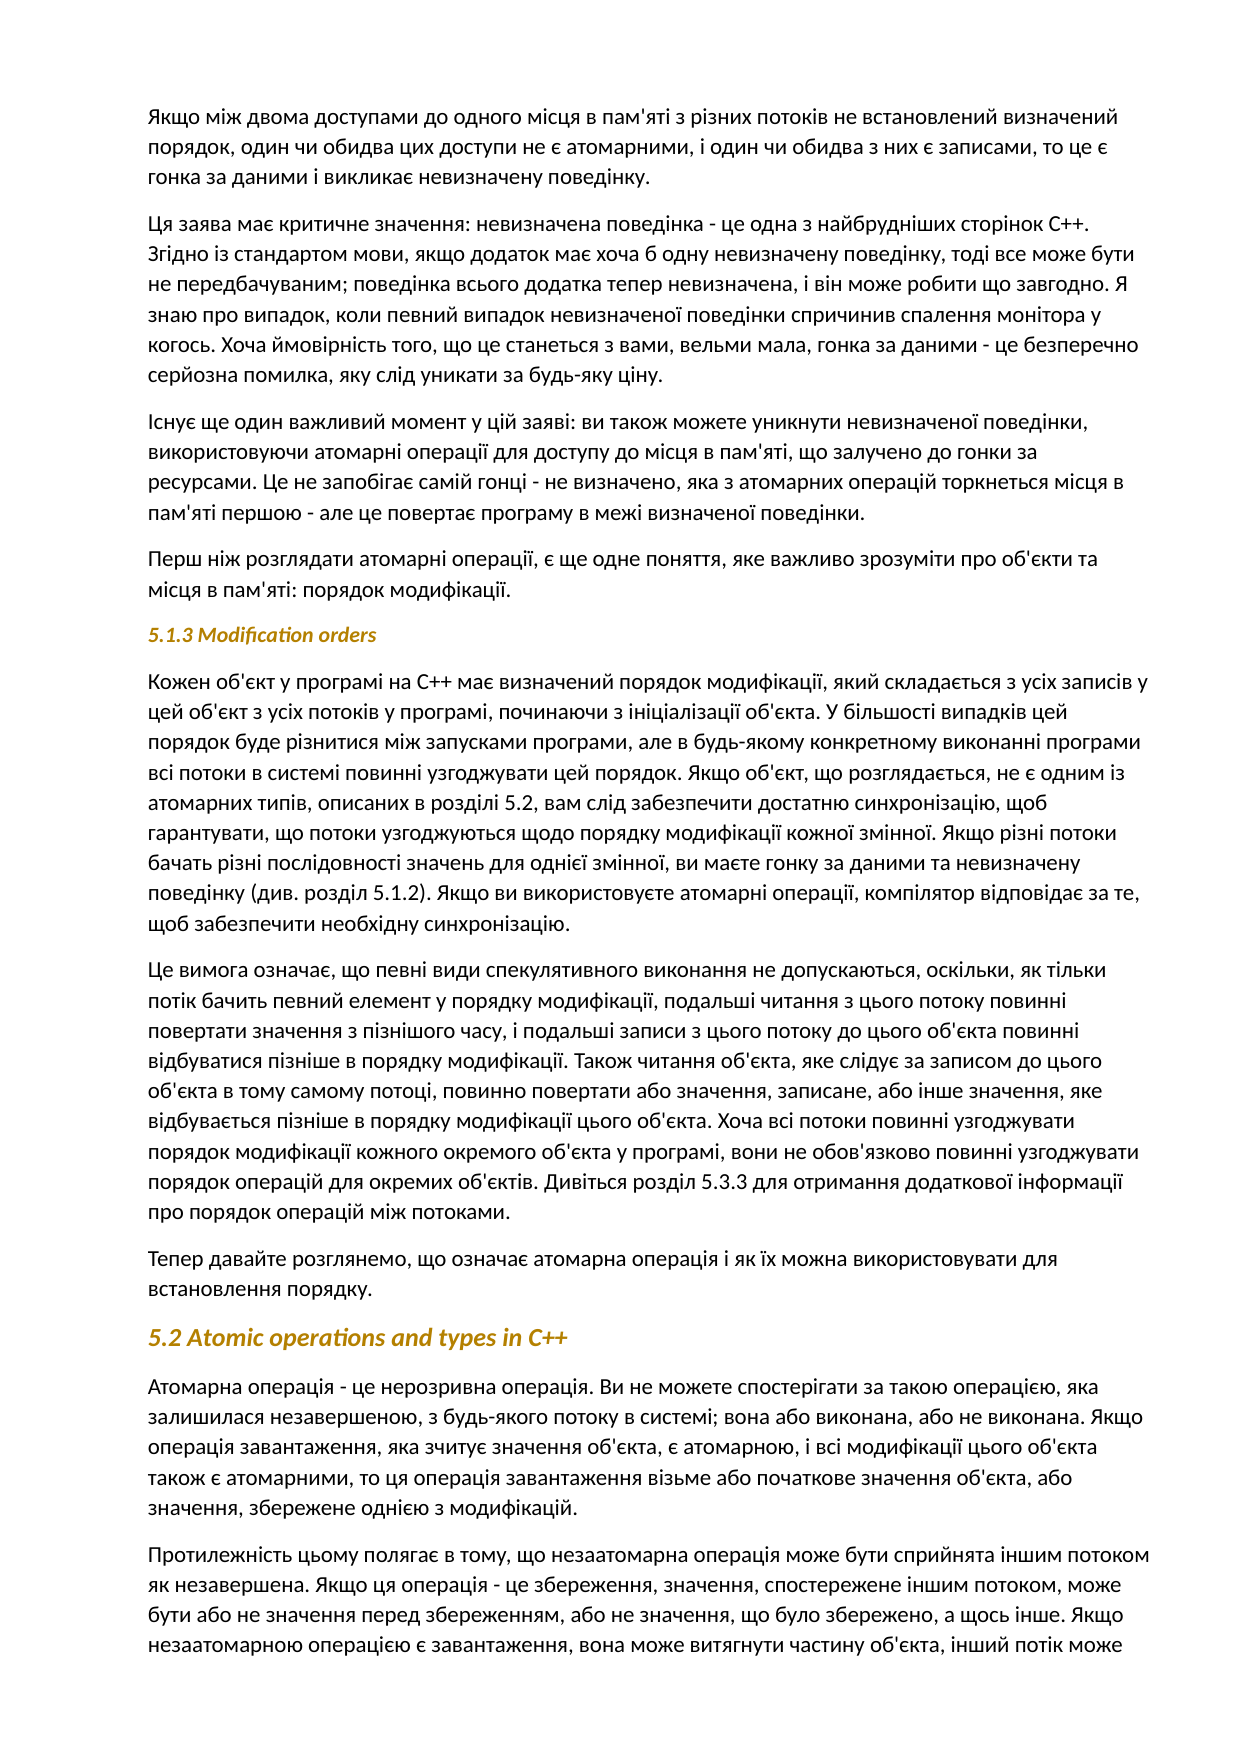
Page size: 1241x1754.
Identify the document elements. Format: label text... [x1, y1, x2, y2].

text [148, 1540, 1152, 1658]
text Якщо між двома доступами до одного місця в пам'яті з різних потоків не встановлений визначений порядок, один чи обидва цих доступи не є атомарними, і один чи обидва з них є записами, то це є гонка за даними і викликає невизначену поведінку. [148, 102, 1152, 190]
text 5.1.3 Modification orders [148, 622, 1152, 648]
text Кожен об'єкт у програмі на C++ має визначений порядок модифікації, який складається з усіх записів у цей об'єкт з усіх потоків у програмі, починаючи з ініціалізації об'єкта. У більшості випадків цей порядок буде різнитися між запусками програми, але в будь-якому конкретному виконанні програми всі потоки в системі повинні узгоджувати цей порядок. Якщо об'єкт, що розглядається, не є одним із атомарних типів, описаних в розділі 5.2, вам слід забезпечити достатню синхронізацію, щоб гарантувати, що потоки узгоджуються щодо порядку модифікації кожної змінної. Якщо різні потоки бачать різні послідовності значень для однієї змінної, ви маєте гонку за даними та невизначену поведінку (див. розділ 5.1.2). Якщо ви використовуєте атомарні операції, компілятор відповідає за те, щоб забезпечити необхідну синхронізацію. [148, 667, 1152, 937]
text Тепер давайте розглянемо, що означає атомарна операція і як їх можна використовувати для встановлення порядку. [148, 1244, 1152, 1302]
text Атомарна операція - це нерозривна операція. Ви не можете спостерігати за такою операцією, яка залишилася незавершеною, з будь-якого потоку в системі; вона або виконана, або не виконана. Якщо операція завантаження, яка зчитує значення об'єкта, є атомарною, і всі модифікації цього об'єкта також є атомарними, то ця операція завантаження візьме або початкове значення об'єкта, або значення, збережене однією з модифікацій. [148, 1372, 1152, 1521]
text 5.2 Atomic operations and types in C++ [148, 1321, 1152, 1353]
text Перш ніж розглядати атомарні операції, є ще одне поняття, яке важливо зрозуміти про об'єкти та місця в пам'яті: порядок модифікації. [148, 544, 1152, 603]
text Існує ще один важливий момент у цій заяві: ви також можете уникнути невизначеної поведінки, використовуючи атомарні операції для доступу до місця в пам'яті, що залучено до гонки за ресурсами. Це не запобігає самій гонці - не визначено, яка з атомарних операцій торкнеться місця в пам'яті першою - але це повертає програму в межі визначеної поведінки. [148, 407, 1152, 526]
text Це вимога означає, що певні види спекулятивного виконання не допускаються, оскільки, як тільки потік бачить певний елемент у порядку модифікації, подальші читання з цього потоку повинні повертати значення з пізнішого часу, і подальші записи з цього потоку до цього об'єкта повинні відбуватися пізніше в порядку модифікації. Також читання об'єкта, яке слідує за записом до цього об'єкта в тому самому потоці, повинно повертати або значення, записане, або інше значення, яке відбувається пізніше в порядку модифікації цього об'єкта. Хоча всі потоки повинні узгоджувати порядок модифікації кожного окремого об'єкта у програмі, вони не обов'язково повинні узгоджувати порядок операцій для окремих об'єктів. Дивіться розділ 5.3.3 для отримання додаткової інформації про порядок операцій між потоками. [148, 956, 1152, 1225]
text Ця заява має критичне значення: невизначена поведінка - це одна з найбрудніших сторінок C++. Згідно із стандартом мови, якщо додаток має хоча б одну невизначену поведінку, тоді все може бути не передбачуваним; поведінка всього додатка тепер невизначена, і він може робити що завгодно. Я знаю про випадок, коли певний випадок невизначеної поведінки спричинив спалення монітора у когось. Хоча ймовірність того, що це станеться з вами, вельми мала, гонка за даними - це безперечно серйозна помилка, яку слід уникати за будь-яку ціну. [148, 209, 1152, 388]
